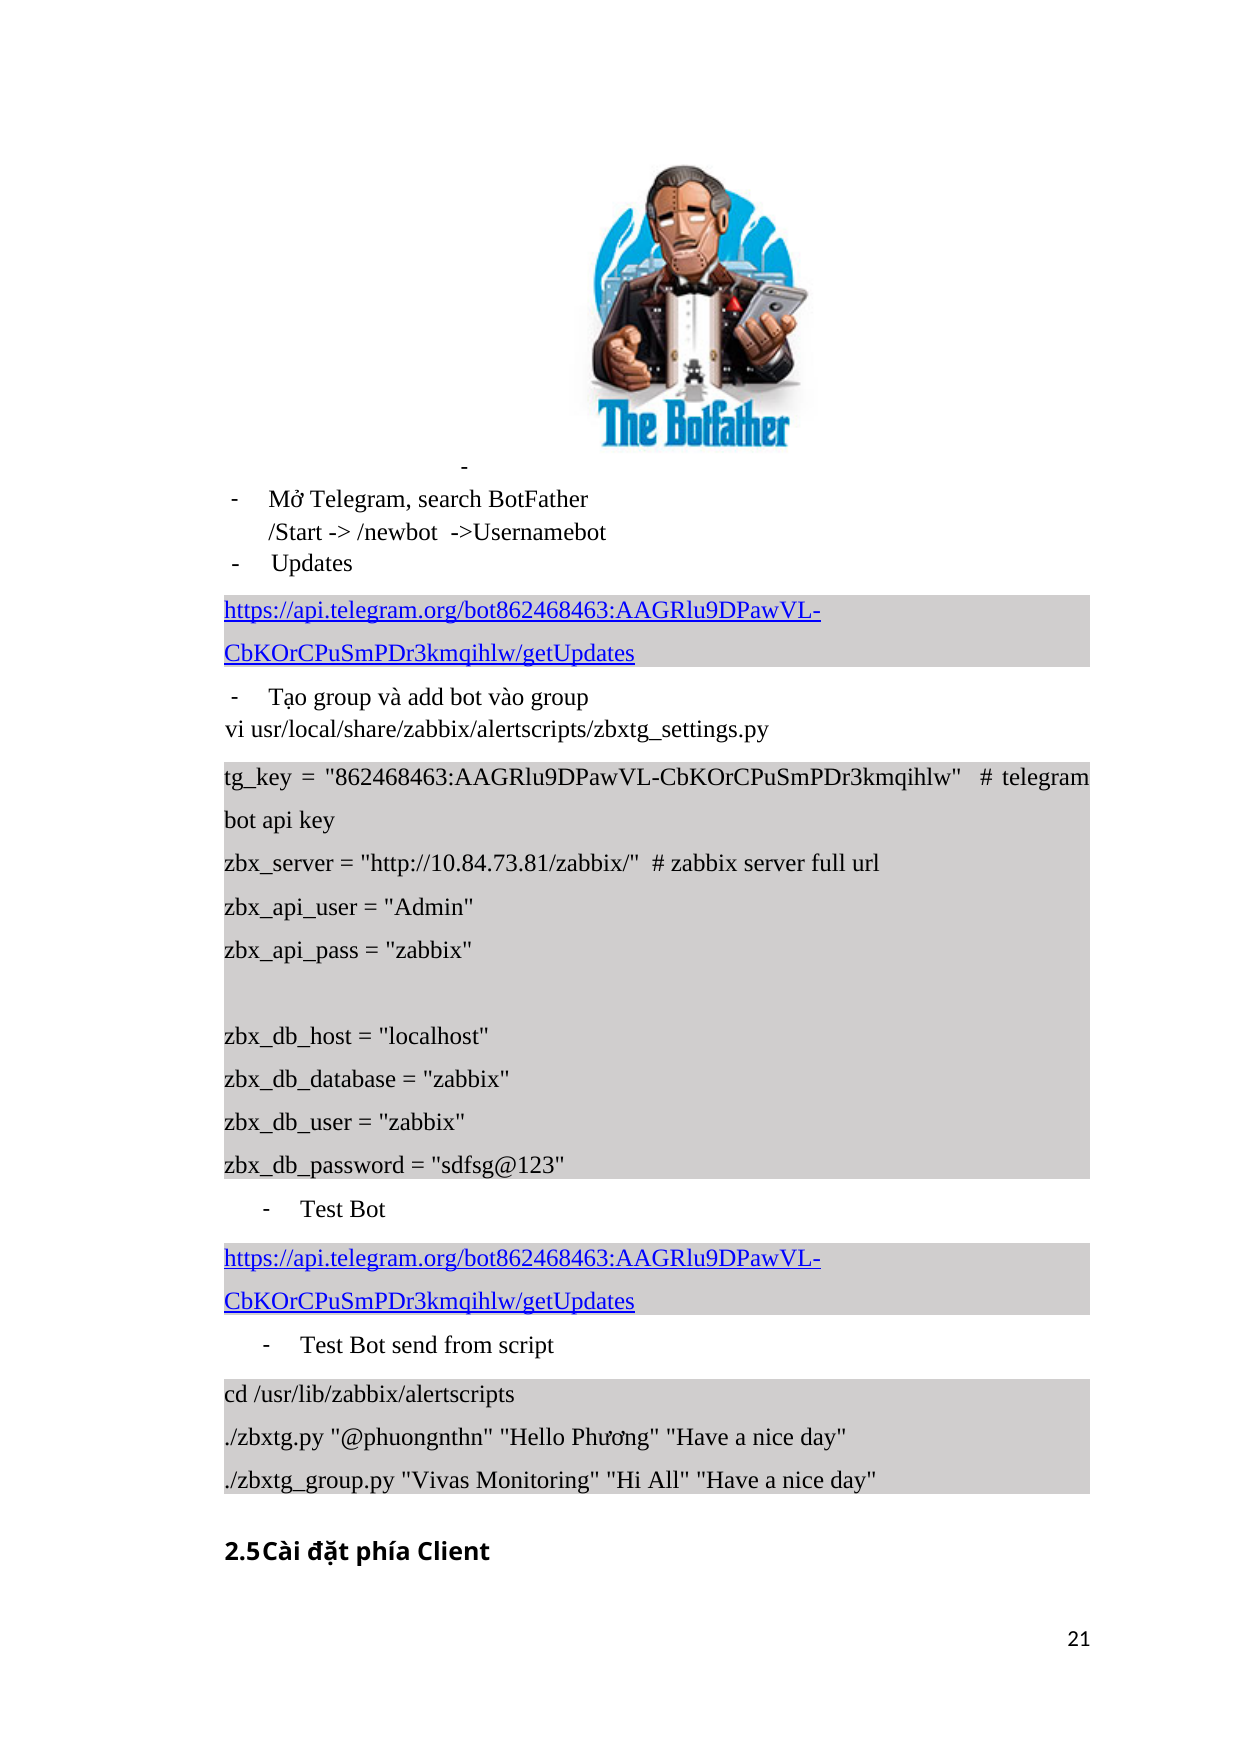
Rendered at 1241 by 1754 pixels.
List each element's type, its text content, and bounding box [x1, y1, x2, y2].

text cd /usr/lib/zabbix/alertscripts [224, 1379, 1090, 1408]
text zbx_api_user = "Admin" [224, 892, 1090, 920]
list Mở Telegram, search BotFather [231, 484, 1090, 514]
list /Start -> /newbot ->Usernamebot [225, 517, 1090, 545]
text zbx_db_host = "localhost" [224, 1021, 1090, 1050]
text zbx_api_pass = "zabbix" [224, 935, 1090, 963]
list Test Bot [262, 1193, 1090, 1224]
text ./zbxtg.py "@phuongnthn" "Hello Phương" "Have a nice day" [224, 1422, 1090, 1451]
picture [536, 150, 854, 475]
text ./zbxtg_group.py "Vivas Monitoring" "Hi All" "Have a nice day" [224, 1465, 1090, 1494]
text zbx_server = "http://10.84.73.81/zabbix/" # zabbix server full url [224, 848, 1090, 877]
list vi usr/local/share/zabbix/alertscripts/zbxtg_settings.py [225, 714, 1090, 743]
list Cài đặt phía Client [224, 1533, 1090, 1567]
text https://api.telegram.org/bot862468463:AAGRlu9DPawVL-CbKOrCPuSmPDr3kmqihlw/getUpdates [224, 595, 1090, 667]
text zbx_db_password = "sdfsg@123" [224, 1150, 1090, 1179]
list - Updates [225, 548, 1090, 576]
list Tạo group và add bot vào group [231, 682, 1090, 712]
text zbx_db_database = "zabbix" [224, 1064, 1090, 1093]
text tg_key = "862468463:AAGRlu9DPawVL-CbKOrCPuSmPDr3kmqihlw" # telegram bot api key [224, 762, 1090, 834]
text zbx_db_user = "zabbix" [224, 1107, 1090, 1136]
list Test Bot send from script [262, 1329, 1090, 1360]
text https://api.telegram.org/bot862468463:AAGRlu9DPawVL-CbKOrCPuSmPDr3kmqihlw/getUpdates [224, 1243, 1090, 1315]
